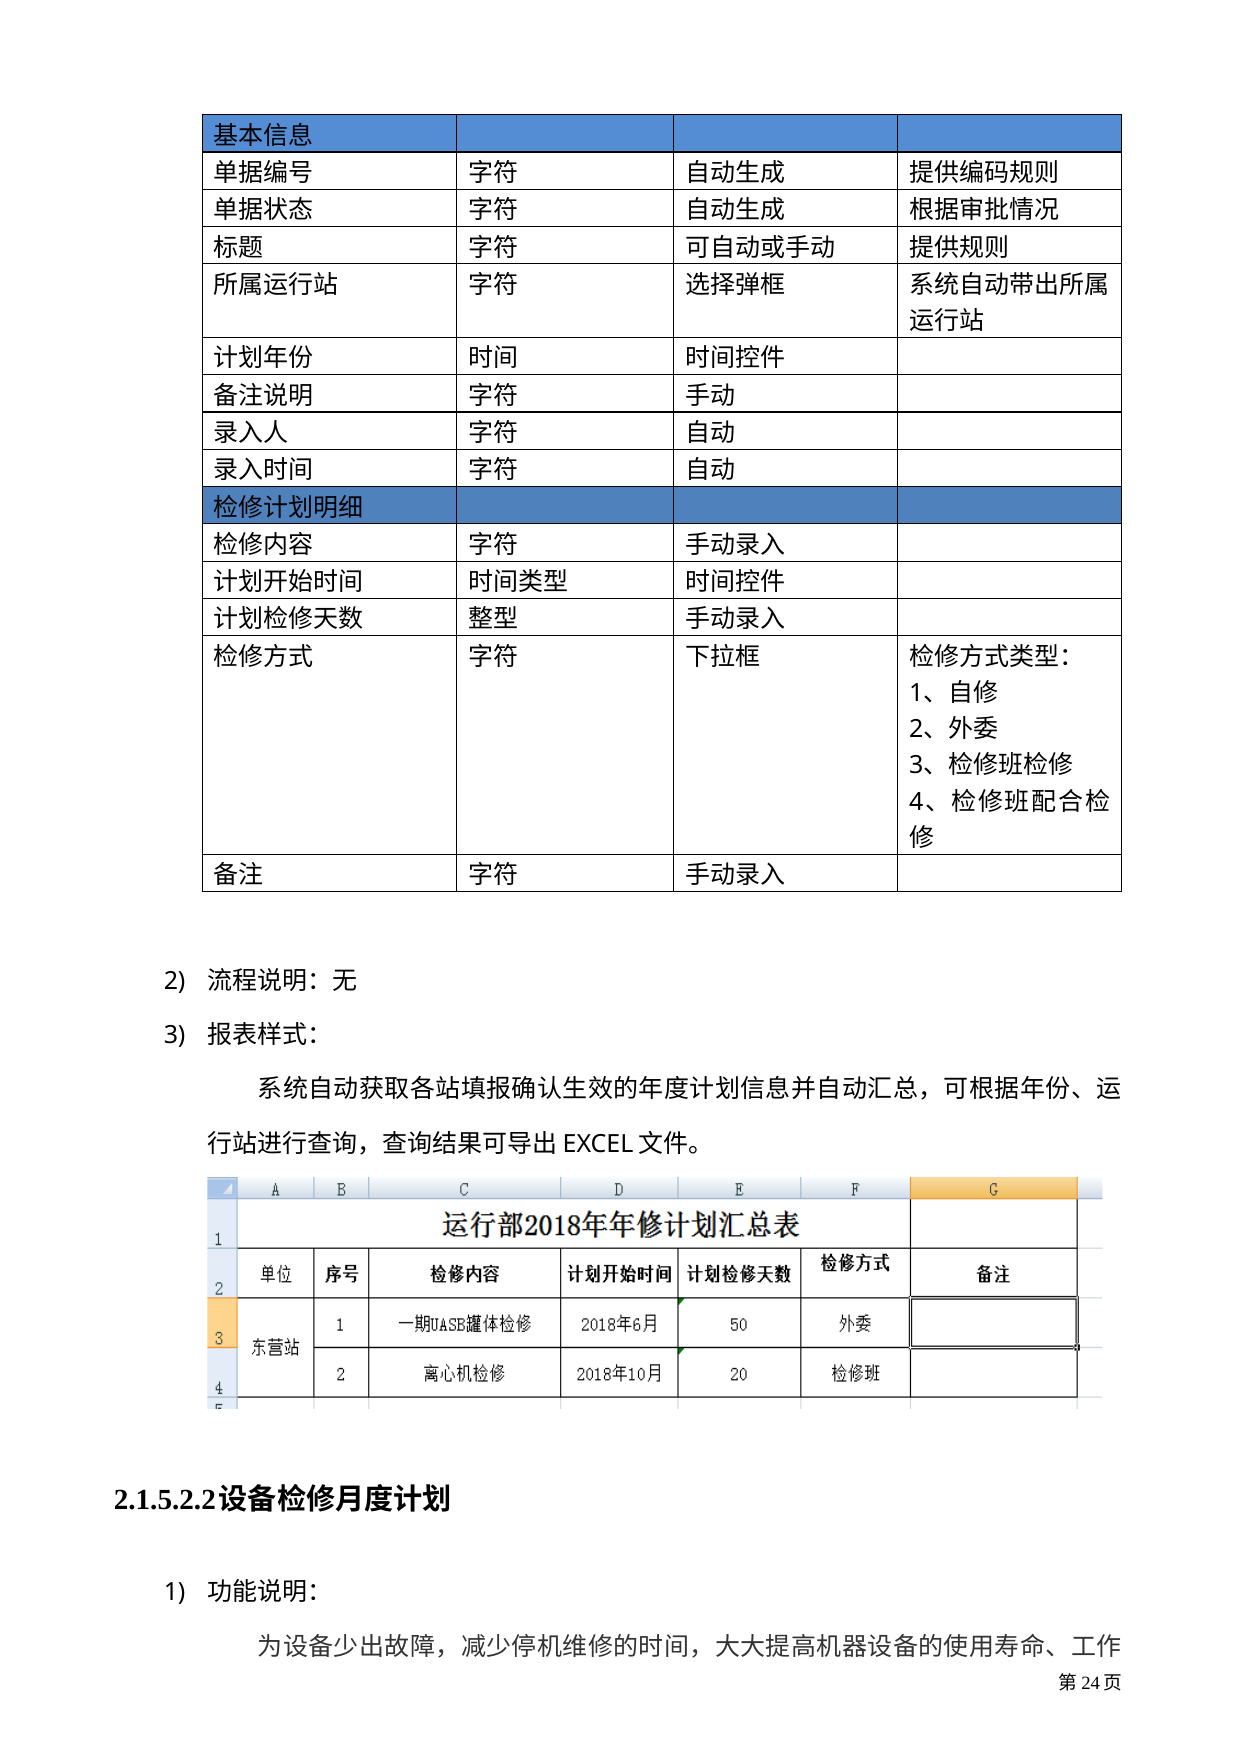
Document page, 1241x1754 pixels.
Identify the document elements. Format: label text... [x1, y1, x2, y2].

table_cell 单据编号 [203, 153, 456, 189]
table_cell 提供编码规则 [898, 153, 1121, 189]
table_cell 字符 [457, 413, 673, 449]
table_cell 录入人 [203, 413, 456, 449]
table_cell 时间控件 [674, 562, 897, 598]
table_cell 手动录入 [674, 599, 897, 635]
table_cell 根据审批情况 [898, 190, 1121, 226]
subtitle 设备检修月度计划 [113, 1476, 1122, 1518]
table_cell 检修方式 [203, 636, 456, 854]
table_cell 计划开始时间 [203, 562, 456, 598]
table_cell 手动录入 [674, 855, 897, 891]
table_cell 标题 [203, 227, 456, 263]
table_cell 字符 [457, 190, 673, 226]
table_cell [898, 375, 1121, 411]
list 功能说明： [163, 1572, 1122, 1608]
table_header [898, 115, 1121, 151]
table_cell 时间类型 [457, 562, 673, 598]
table_cell 计划年份 [203, 338, 456, 374]
table_cell 备注说明 [203, 375, 456, 411]
list 流程说明：无 [163, 960, 1122, 996]
table_cell [898, 338, 1121, 374]
table_cell [898, 487, 1121, 523]
table_cell 字符 [457, 264, 673, 337]
table_cell 检修计划明细 [203, 487, 456, 523]
table_cell [898, 599, 1121, 635]
table_cell 字符 [457, 153, 673, 189]
table_cell 时间控件 [674, 338, 897, 374]
table_cell 可自动或手动 [674, 227, 897, 263]
table_cell 检修方式类型： 1、自修 2、外委 3、检修班检修 4、检修班配合检修 [898, 636, 1121, 854]
list 系统自动获取各站填报确认生效的年度计划信息并自动汇总，可根据年份、运行站进行查询，查询结果可导出EXCEL文件。 [207, 1069, 1122, 1159]
table_cell 所属运行站 [203, 264, 456, 337]
table_cell 自动生成 [674, 190, 897, 226]
table_cell [898, 855, 1121, 891]
table_cell [898, 450, 1121, 486]
table_cell [898, 524, 1121, 561]
table_cell 备注 [203, 855, 456, 891]
table_cell 检修内容 [203, 524, 456, 561]
picture [207, 1177, 1103, 1409]
table_cell 手动录入 [674, 524, 897, 561]
table_cell 下拉框 [674, 636, 897, 854]
table_cell 系统自动带出所属运行站 [898, 264, 1121, 337]
table_cell 字符 [457, 375, 673, 411]
table_header 基本信息 [203, 115, 456, 151]
table_cell 自动 [674, 450, 897, 486]
list 报表样式： [163, 1014, 1122, 1051]
table_cell 字符 [457, 636, 673, 854]
table_cell [898, 562, 1121, 598]
table_header [457, 115, 673, 151]
table_cell 录入时间 [203, 450, 456, 486]
table_cell 手动 [674, 375, 897, 411]
table_cell 字符 [457, 450, 673, 486]
table_cell 提供规则 [898, 227, 1121, 263]
table_cell [674, 487, 897, 523]
table_header [674, 115, 897, 151]
table_cell 字符 [457, 855, 673, 891]
list 为设备少出故障，减少停机维修的时间，大大提高机器设备的使用寿命、工作性能和安全性能而制定设备检修计划。 [207, 1626, 1122, 1662]
table_cell 计划检修天数 [203, 599, 456, 635]
table_cell 选择弹框 [674, 264, 897, 337]
table_cell [457, 487, 673, 523]
table_cell 时间 [457, 338, 673, 374]
table_cell 字符 [457, 227, 673, 263]
table_cell 自动生成 [674, 153, 897, 189]
table_cell 自动 [674, 413, 897, 449]
table_cell 整型 [457, 599, 673, 635]
table_cell [898, 413, 1121, 449]
table_cell 字符 [457, 524, 673, 561]
table_cell 单据状态 [203, 190, 456, 226]
